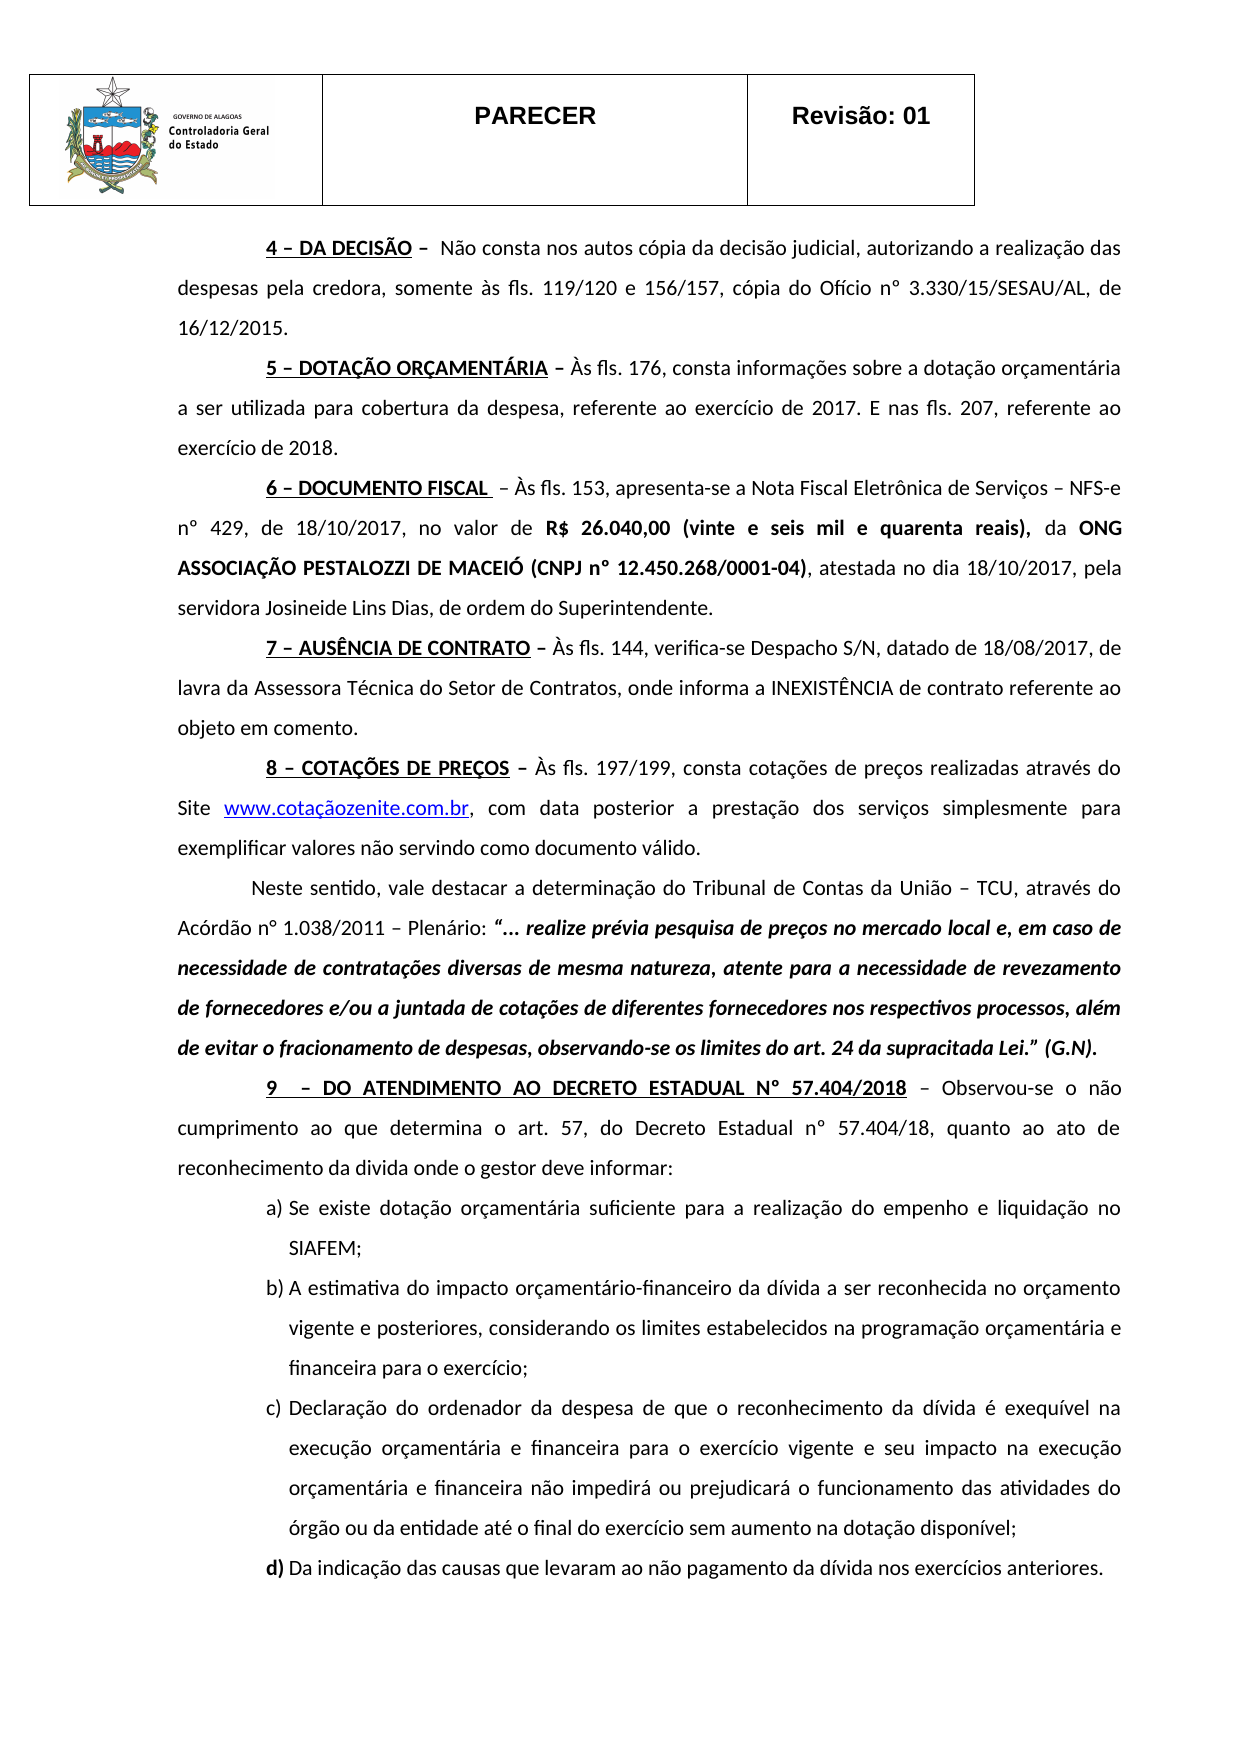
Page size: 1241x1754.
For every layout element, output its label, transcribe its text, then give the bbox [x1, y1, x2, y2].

text Neste sentido, vale destacar a determinação do Tribunal de Contas da União – TCU, através do Acórdão n° 1.038/2011 – Plenário: “... realize prévia pesquisa de preços no mercado local e, em caso de necessidade de contratações diversas de mesma natureza, atente para a necessidade de revezamento de fornecedores e/ou a juntada de cotações de diferentes fornecedores nos respectivos processos, além de evitar o fracionamento de despesas, observando-se os limites do art. 24 da supracitada Lei.” (G.N). [177, 874, 1122, 1061]
list Se existe dotação orçamentária suficiente para a realização do empenho e liquidação no SIAFEM; [266, 1194, 1122, 1261]
text 9 – DO ATENDIMENTO AO DECRETO ESTADUAL Nº 57.404/2018 – Observou-se o não cumprimento ao que determina o art. 57, do Decreto Estadual nº 57.404/18, quanto ao ato de reconhecimento da divida onde o gestor deve informar: [177, 1074, 1122, 1181]
text 4 – DA DECISÃO – Não consta nos autos cópia da decisão judicial, autorizando a realização das despesas pela credora, somente às fls. 119/120 e 156/157, cópia do Ofício nº 3.330/15/SESAU/AL, de 16/12/2015. [177, 234, 1122, 341]
text 6 – Documento Fiscal – Às fls. 153, apresenta-se a Nota Fiscal Eletrônica de Serviços – NFS-e nº 429, de 18/10/2017, no valor de R$ 26.040,00 (vinte e seis mil e quarenta reais), da ONG ASSOCIAÇÃO PESTALOZZI DE MACEIÓ (CNPJ nº 12.450.268/0001-04), atestada no dia 18/10/2017, pela servidora Josineide Lins Dias, de ordem do Superintendente. [177, 474, 1122, 621]
list Da indicação das causas que levaram ao não pagamento da dívida nos exercícios anteriores. [266, 1554, 1122, 1581]
text 5 – DOTAÇÃO ORÇAMENTÁRIA – Às fls. 176, consta informações sobre a dotação orçamentária a ser utilizada para cobertura da despesa, referente ao exercício de 2017. E nas fls. 207, referente ao exercício de 2018. [177, 354, 1122, 461]
picture [59, 75, 275, 199]
list A estimativa do impacto orçamentário-financeiro da dívida a ser reconhecida no orçamento vigente e posteriores, considerando os limites estabelecidos na programação orçamentária e financeira para o exercício; [266, 1274, 1122, 1381]
text 8 – COTAÇÕES DE PREÇOS – Às fls. 197/199, consta cotações de preços realizadas através do Site www.cotaçãozenite.com.br, com data posterior a prestação dos serviços simplesmente para exemplificar valores não servindo como documento válido. [177, 754, 1122, 861]
list Declaração do ordenador da despesa de que o reconhecimento da dívida é exequível na execução orçamentária e financeira para o exercício vigente e seu impacto na execução orçamentária e financeira não impedirá ou prejudicará o funcionamento das atividades do órgão ou da entidade até o final do exercício sem aumento na dotação disponível; [266, 1394, 1122, 1541]
text 7 – AUSÊNCIA DE CONTRATO – Às fls. 144, verifica-se Despacho S/N, datado de 18/08/2017, de lavra da Assessora Técnica do Setor de Contratos, onde informa a INEXISTÊNCIA de contrato referente ao objeto em comento. [177, 634, 1122, 741]
